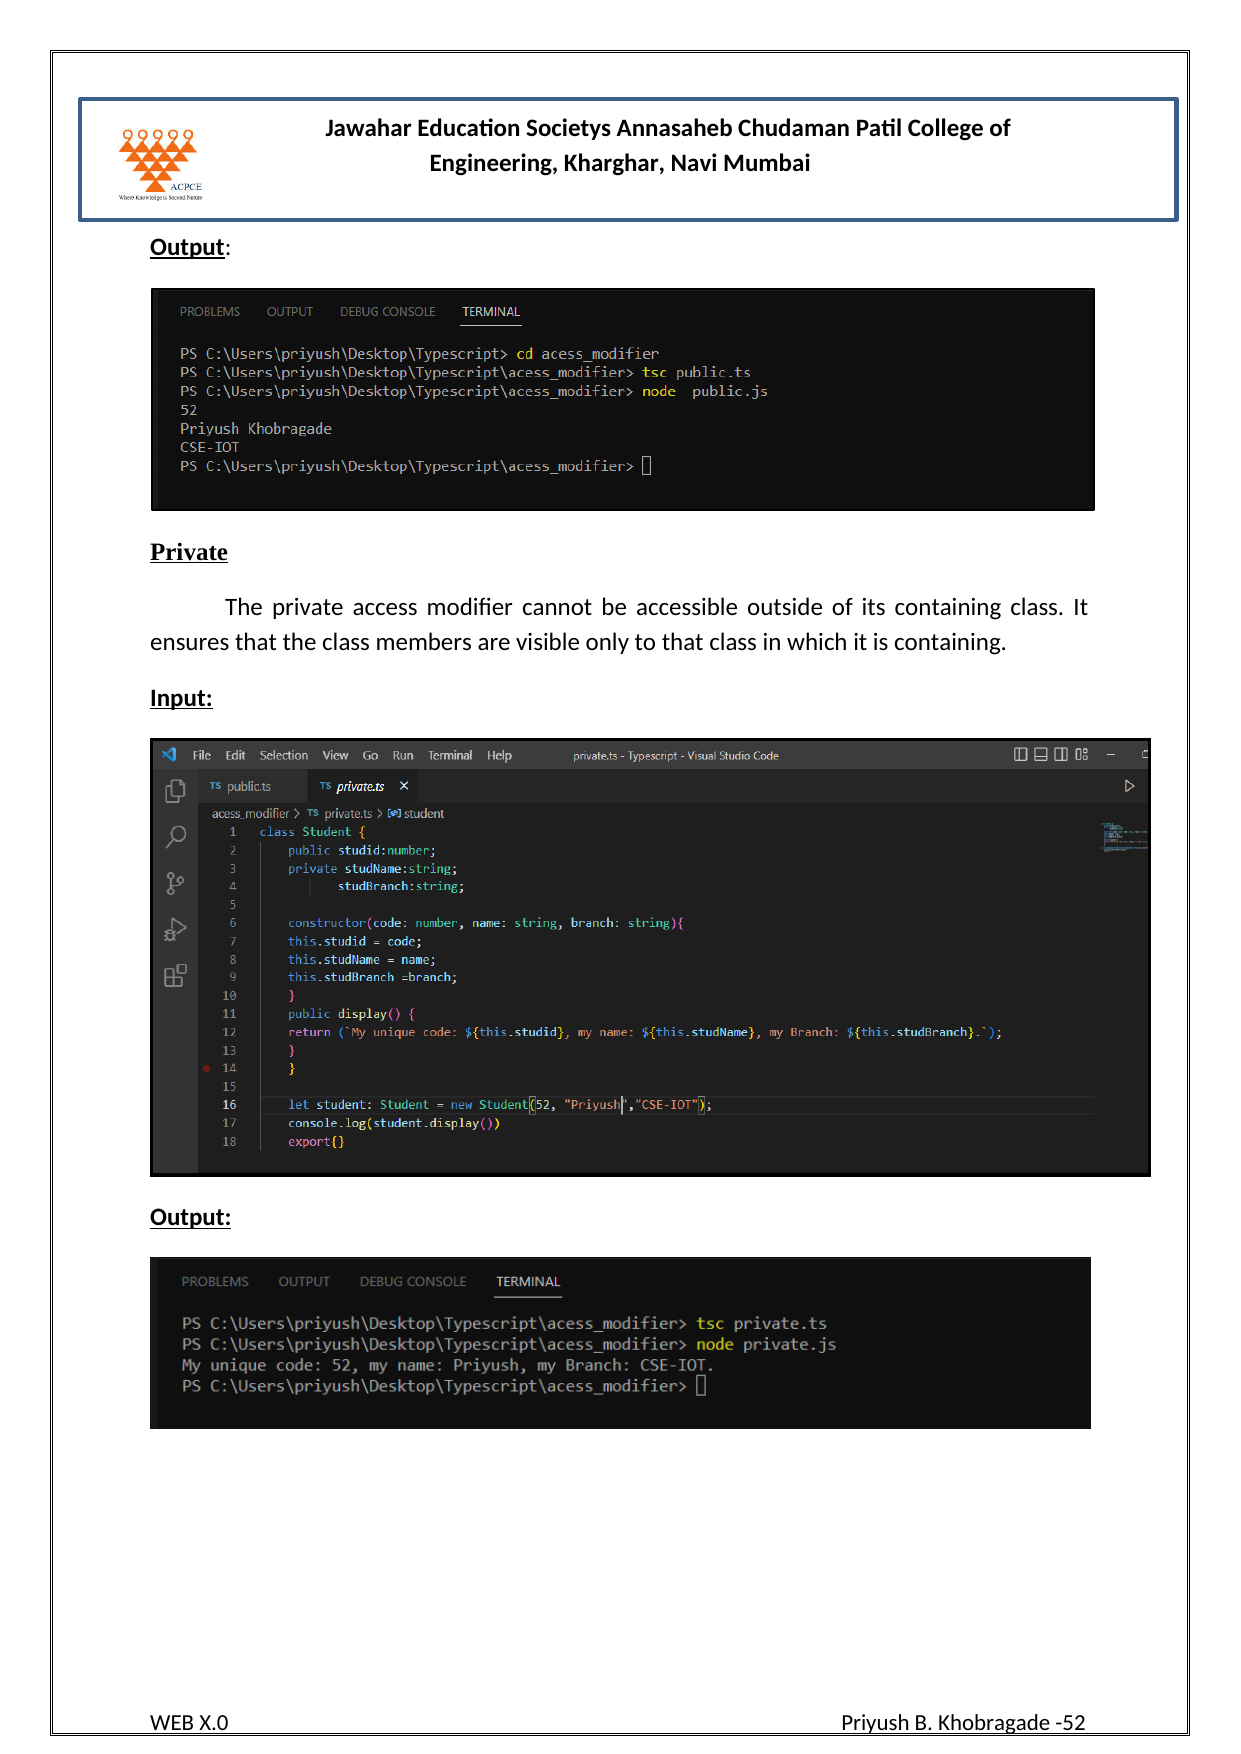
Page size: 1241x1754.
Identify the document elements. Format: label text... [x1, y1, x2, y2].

picture [103, 113, 218, 217]
text The private access modifier cannot be accessible outside of its containing class. It ensures that the class members are visible only to that class in which it is containing. [150, 591, 1090, 656]
text Private [150, 537, 1090, 566]
picture [150, 1257, 1091, 1429]
picture [153, 290, 1093, 509]
text Output: [150, 231, 1090, 262]
text Output: [150, 1202, 1090, 1232]
picture [153, 741, 1148, 1173]
text Input: [150, 682, 1090, 712]
